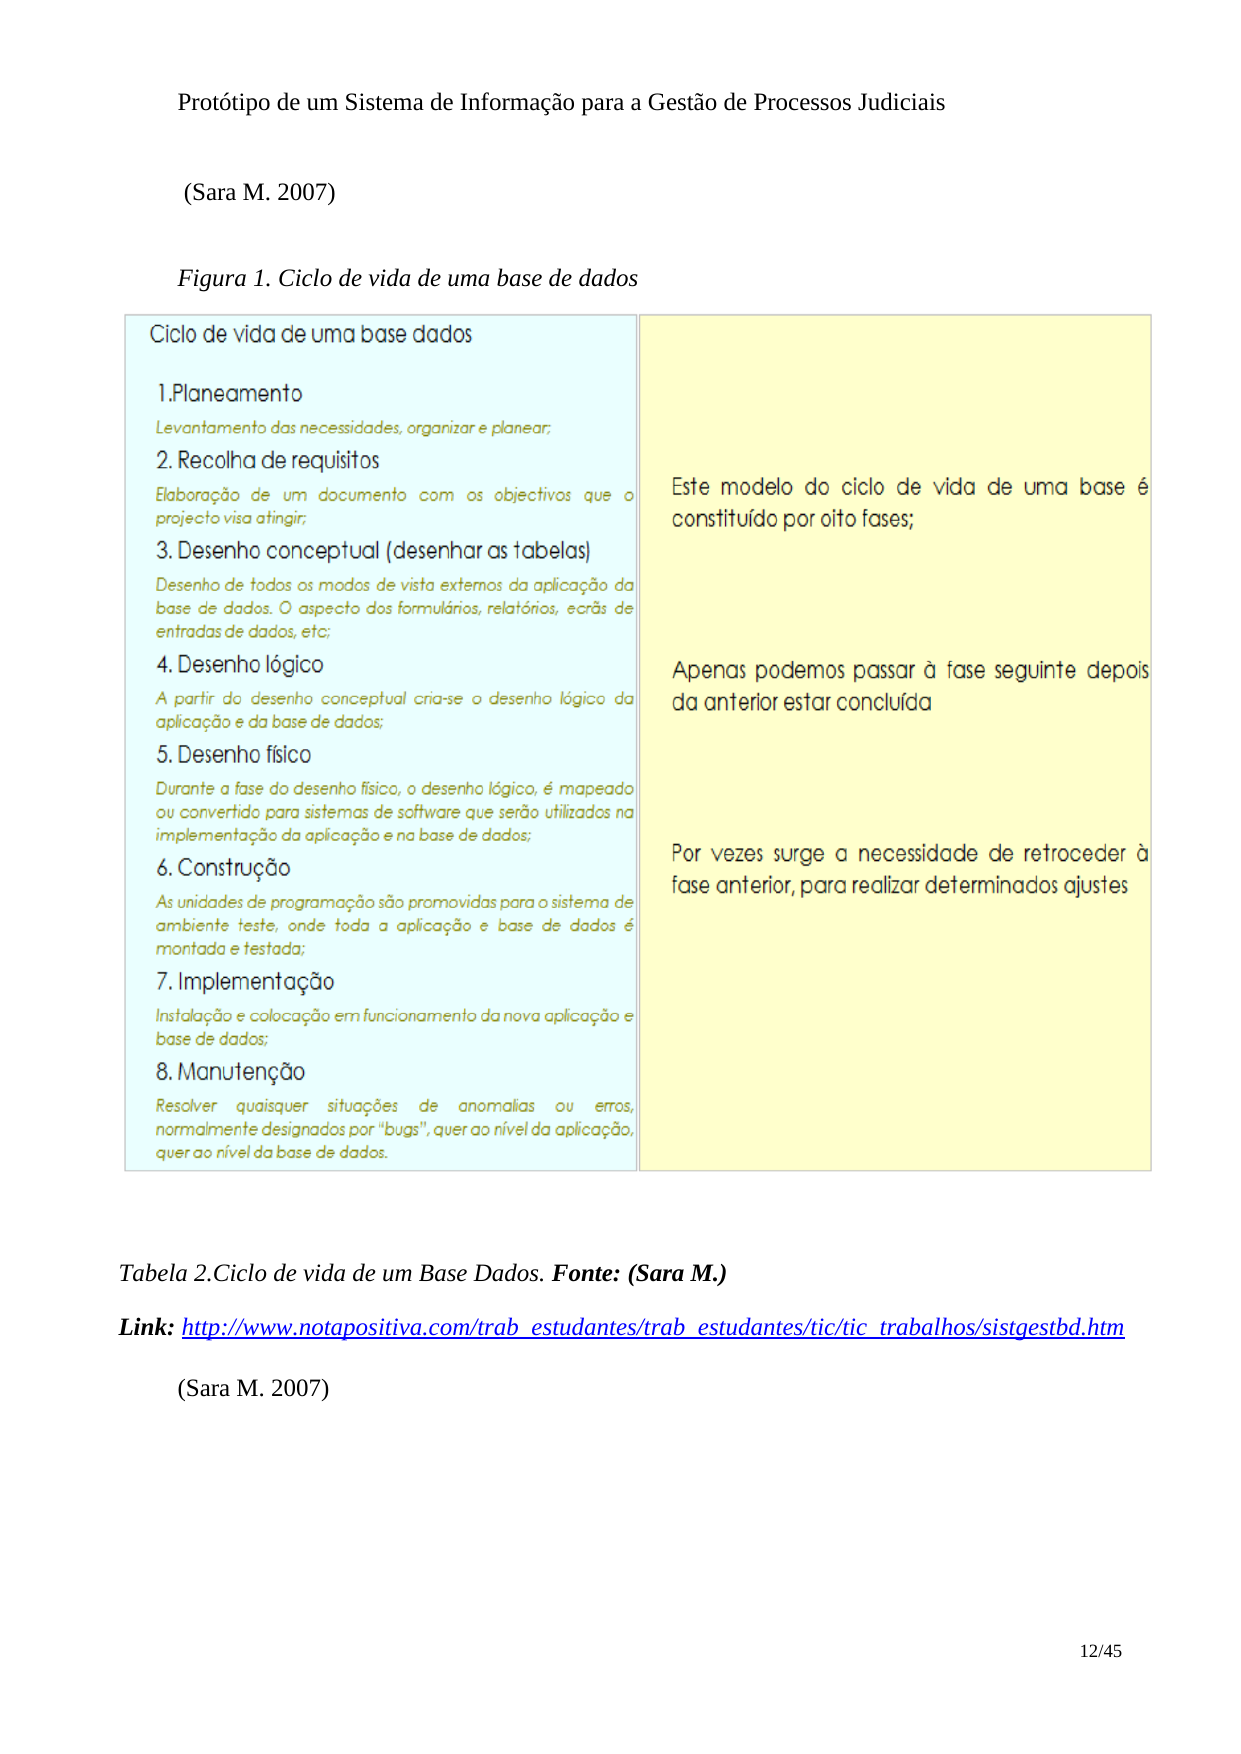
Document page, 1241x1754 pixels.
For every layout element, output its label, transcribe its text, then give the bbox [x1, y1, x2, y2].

picture [121, 310, 1156, 1172]
text Figura 1. Ciclo de vida de uma base de dados [177, 263, 1122, 292]
text (Sara M. 2007) [177, 177, 1122, 206]
text (Sara M. 2007) [177, 1341, 1122, 1401]
